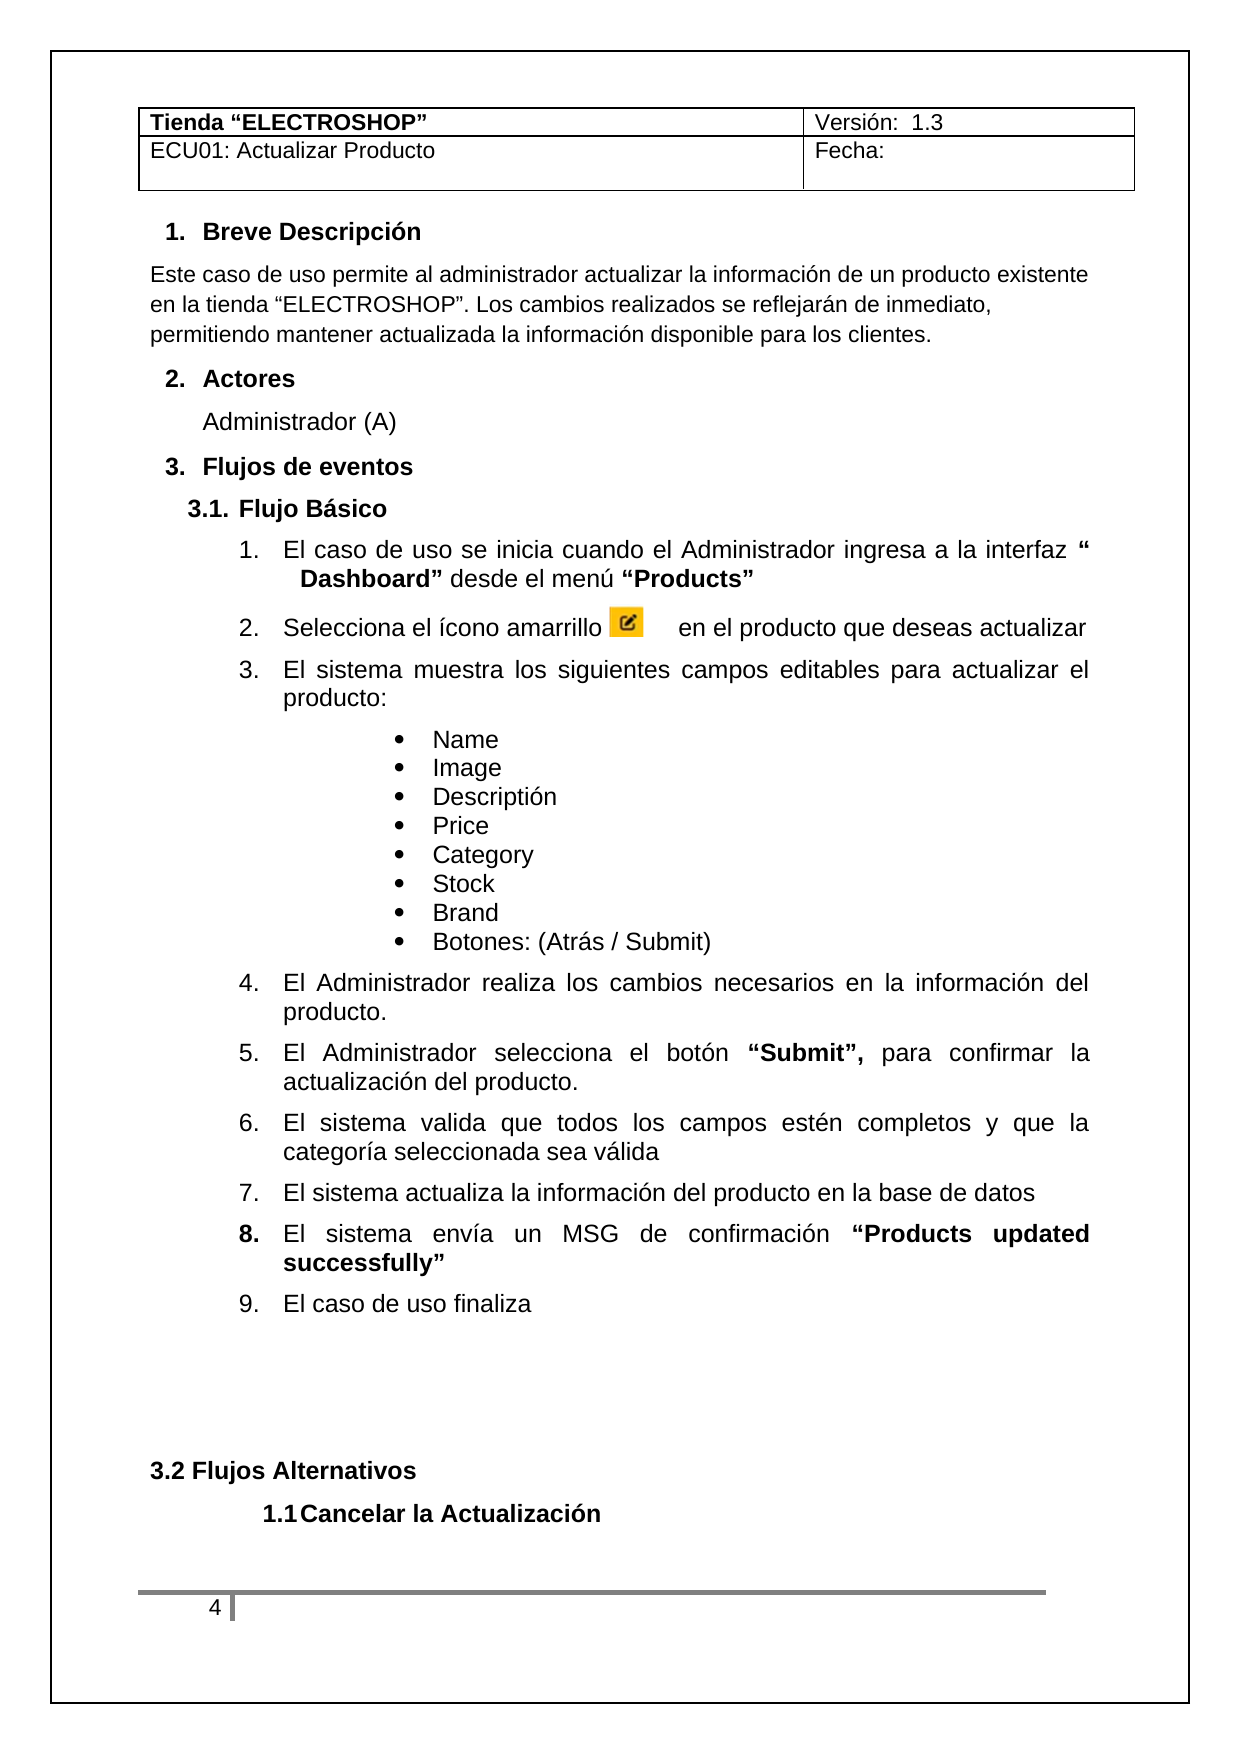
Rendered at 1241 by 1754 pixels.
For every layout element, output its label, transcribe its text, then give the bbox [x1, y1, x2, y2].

list Category [395, 840, 1090, 869]
list El Administrador selecciona el botón “Submit”, para confirmar la actualización del producto. [239, 1038, 1090, 1095]
list Selecciona el ícono amarrillo en el producto que deseas actualizar [239, 605, 1090, 642]
list El sistema muestra los siguientes campos editables para actualizar el producto: [239, 654, 1090, 712]
text Este caso de uso permite al administrador actualizar la información de un producto existente en la tienda “ELECTROSHOP”. Los cambios realizados se reflejarán de inmediato, permitiendo mantener actualizada la información disponible para los clientes. [150, 261, 1090, 347]
subtitle Breve Descripción [165, 217, 1090, 246]
list Cancelar la Actualización [262, 1499, 1090, 1528]
list Descriptión [395, 782, 1090, 811]
subtitle 3.2 Flujos Alternativos [150, 1456, 1090, 1485]
list El sistema valida que todos los campos estén completos y que la categoría seleccionada sea válida [239, 1108, 1090, 1165]
list Brand [395, 898, 1090, 927]
list Botones: (Atrás / Submit) [395, 927, 1090, 955]
picture [609, 604, 644, 637]
list El caso de uso se inicia cuando el Administrador ingresa a la interfaz “ Dashboard” desde el menú “Products” [239, 535, 1090, 592]
list El Administrador realiza los cambios necesarios en la información del producto. [239, 968, 1090, 1025]
subtitle Flujos de eventos [165, 452, 1090, 481]
list El caso de uso finaliza [239, 1289, 1090, 1318]
list Price [395, 811, 1090, 840]
text Administrador (A) [202, 407, 1090, 436]
list Image [395, 753, 1090, 782]
list El sistema envía un MSG de confirmación “Products updated successfully” [239, 1219, 1090, 1277]
list Name [395, 724, 1090, 753]
list Stock [395, 869, 1090, 898]
list El sistema actualiza la información del producto en la base de datos [239, 1178, 1090, 1207]
subtitle Actores [165, 364, 1090, 392]
subtitle Flujo Básico [187, 493, 1090, 522]
